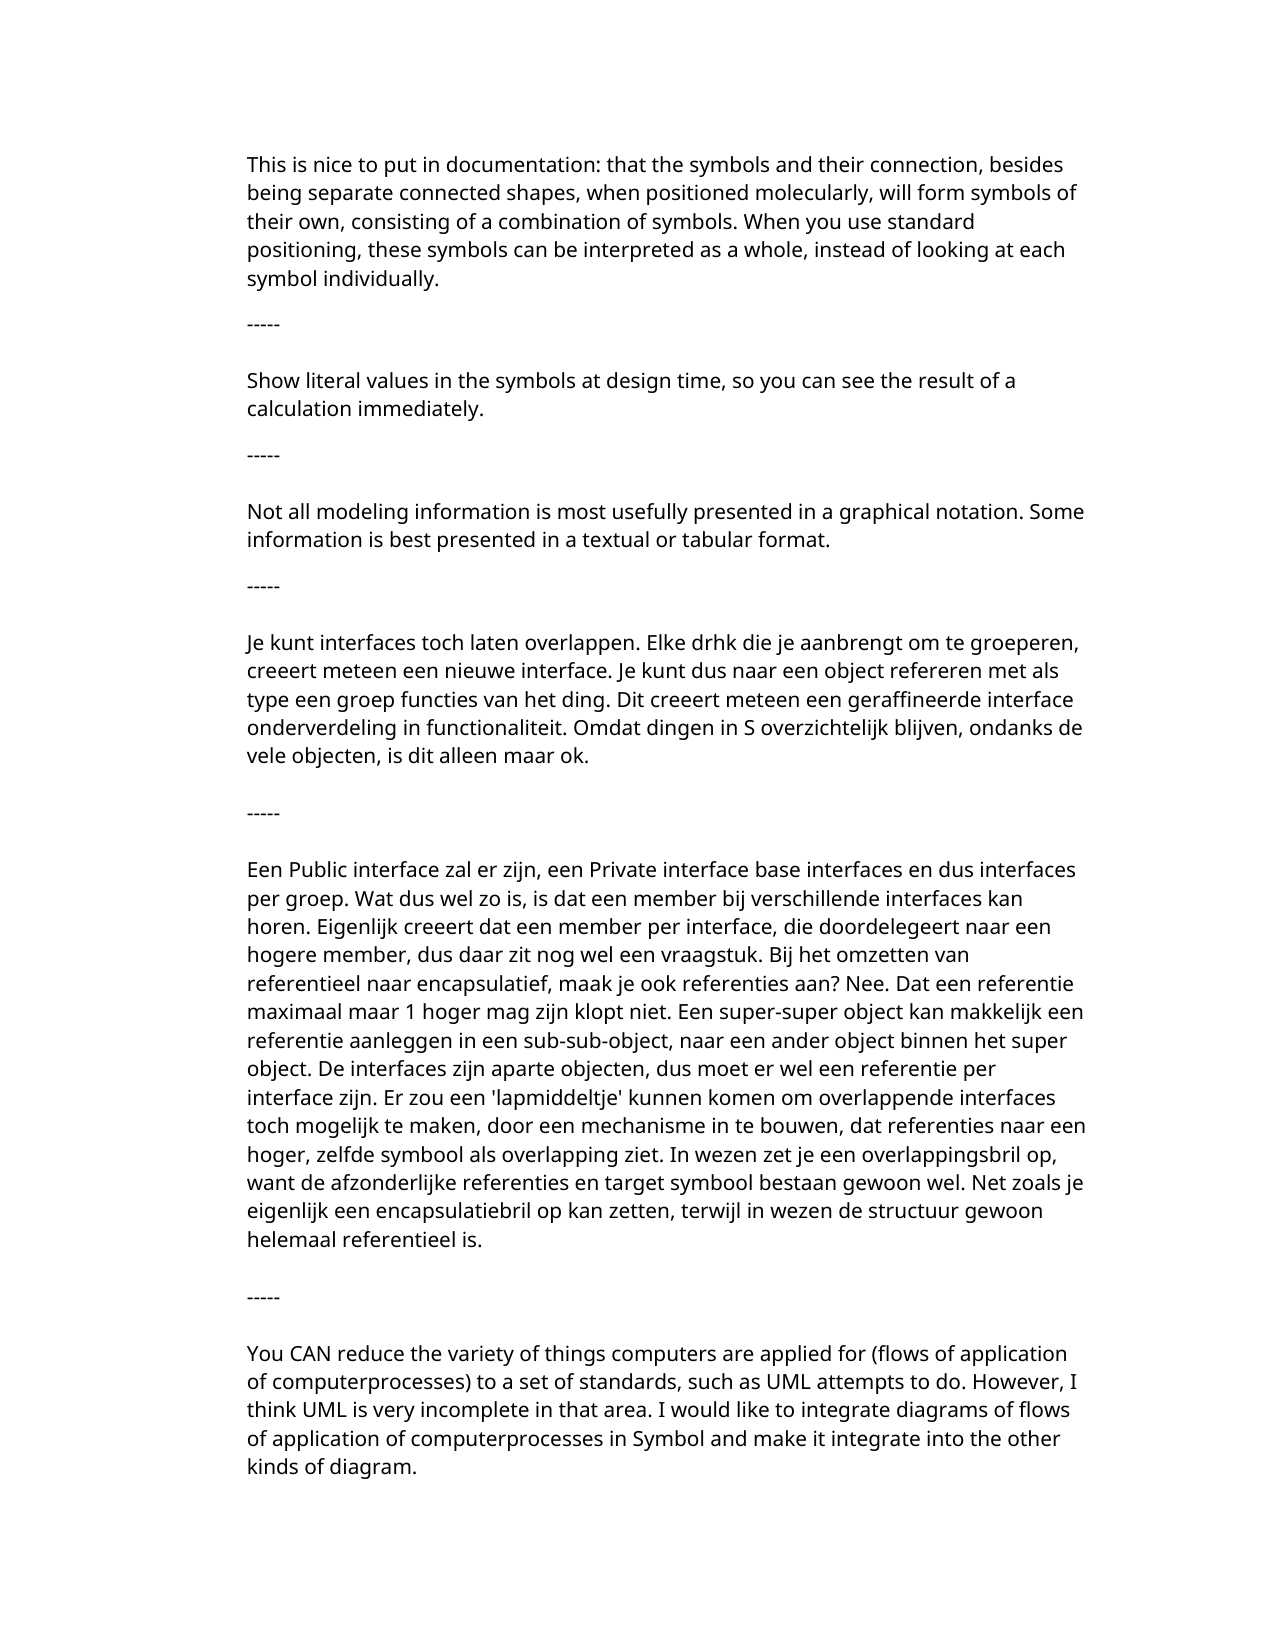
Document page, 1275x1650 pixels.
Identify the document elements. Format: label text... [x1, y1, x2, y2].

text Show literal values in the symbols at design time, so you can see the result of a calculation immediately. [247, 366, 1087, 423]
text Je kunt interfaces toch laten overlappen. Elke drhk die je aanbrengt om te groeperen, creeert meteen een nieuwe interface. Je kunt dus naar een object refereren met als type een groep functies van het ding. Dit creeert meteen een geraffineerde interface onderverdeling in functionaliteit. Omdat dingen in S overzichtelijk blijven, ondanks de vele objecten, is dit alleen maar ok. [247, 628, 1087, 770]
text ----- [247, 309, 1087, 338]
text You CAN reduce the variety of things computers are applied for (flows of application of computerprocesses) to a set of standards, such as UML attempts to do. However, I think UML is very incomplete in that area. I would like to integrate diagrams of flows of application of computerprocesses in Symbol and make it integrate into the other kinds of diagram. [247, 1339, 1087, 1481]
text ----- [247, 571, 1087, 599]
text ----- [247, 440, 1087, 468]
text ----- [247, 798, 1087, 827]
text ----- [247, 1282, 1087, 1310]
text Not all modeling information is most usefully presented in a graphical notation. Some information is best presented in a textual or tabular format. [247, 497, 1087, 554]
text Een Public interface zal er zijn, een Private interface base interfaces en dus interfaces per groep. Wat dus wel zo is, is dat een member bij verschillende interfaces kan horen. Eigenlijk creeert dat een member per interface, die doordelegeert naar een hogere member, dus daar zit nog wel een vraagstuk. Bij het omzetten van referentieel naar encapsulatief, maak je ook referenties aan? Nee. Dat een referentie maximaal maar 1 hoger mag zijn klopt niet. Een super-super object kan makkelijk een referentie aanleggen in een sub-sub-object, naar een ander object binnen het super object. De interfaces zijn aparte objecten, dus moet er wel een referentie per interface zijn. Er zou een 'lapmiddeltje' kunnen komen om overlappende interfaces toch mogelijk te maken, door een mechanisme in te bouwen, dat referenties naar een hoger, zelfde symbool als overlapping ziet. In wezen zet je een overlappingsbril op, want de afzonderlijke referenties en target symbool bestaan gewoon wel. Net zoals je eigenlijk een encapsulatiebril op kan zetten, terwijl in wezen de structuur gewoon helemaal referentieel is. [247, 855, 1087, 1253]
text This is nice to put in documentation: that the symbols and their connection, besides being separate connected shapes, when positioned molecularly, will form symbols of their own, consisting of a combination of symbols. When you use standard positioning, these symbols can be interpreted as a whole, instead of looking at each symbol individually. [247, 150, 1087, 292]
